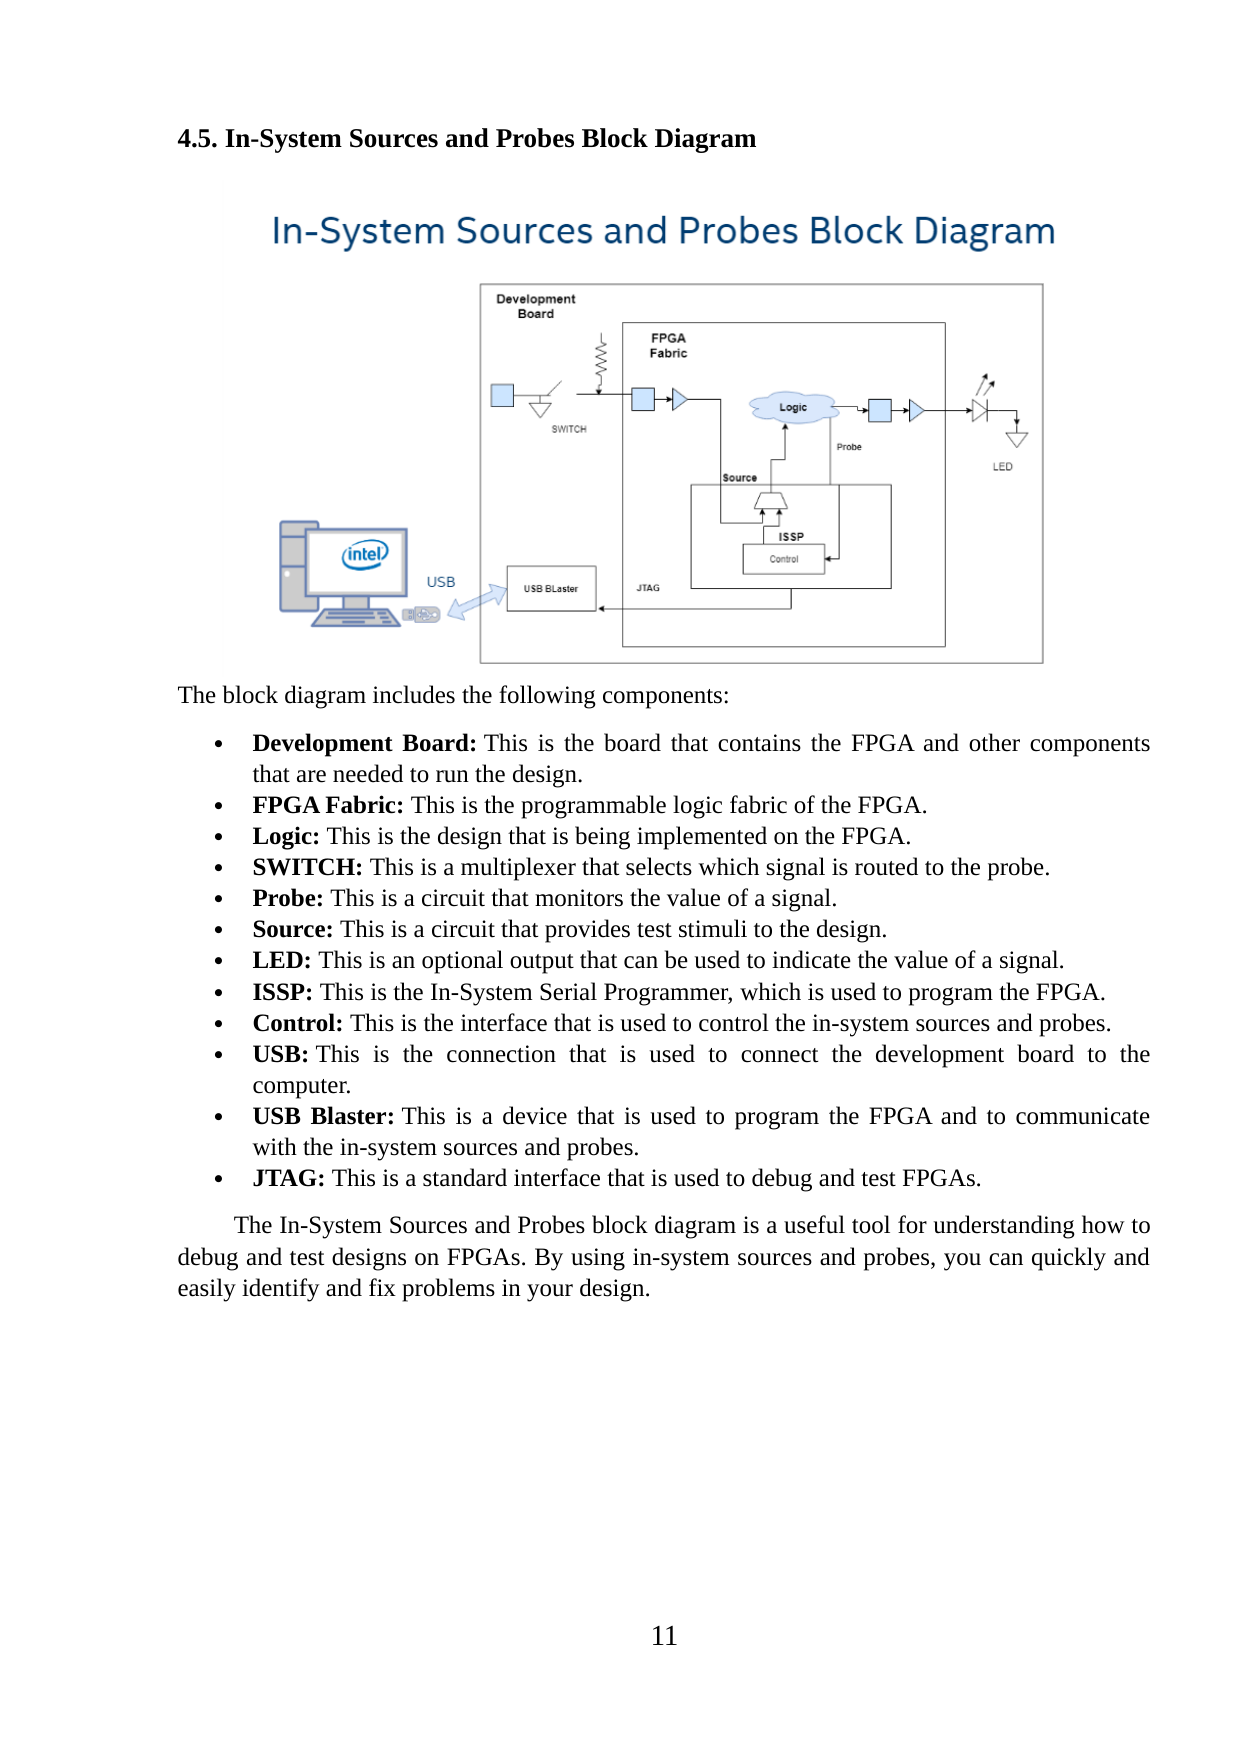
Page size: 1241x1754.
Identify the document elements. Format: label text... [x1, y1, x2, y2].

text The In-System Sources and Probes block diagram is a useful tool for understanding how to debug and test designs on FPGAs. By using in-system sources and probes, you can quickly and easily identify and fix problems in your design. [177, 1211, 1152, 1301]
list Probe: This is a circuit that monitors the value of a signal. [215, 883, 1152, 912]
list ISSP: This is the In-System Serial Programmer, which is used to program the FPGA. [215, 977, 1152, 1005]
list Development Board: This is the board that contains the FPGA and other components that are needed to run the design. [215, 728, 1152, 788]
list Logic: This is the design that is being implemented on the FPGA. [215, 821, 1152, 850]
list JTAG: This is a standard interface that is used to debug and test FPGAs. [215, 1163, 1152, 1192]
list LED: This is an optional output that can be used to indicate the value of a signal. [215, 946, 1152, 974]
picture [222, 180, 1107, 677]
list FPGA Fabric: This is the programmable logic fabric of the FPGA. [215, 790, 1152, 819]
list Control: This is the interface that is used to control the in-system sources and probes. [215, 1008, 1152, 1036]
list Source: This is a circuit that provides test stimuli to the design. [215, 914, 1152, 943]
list USB: This is the connection that is used to connect the development board to the computer. [215, 1039, 1152, 1098]
text The block diagram includes the following components: [177, 681, 1152, 709]
list SWITCH: This is a multiplexer that selects which signal is routed to the probe. [215, 852, 1152, 881]
subtitle 4.5. In-System Sources and Probes Block Diagram [177, 122, 1152, 153]
list USB Blaster: This is a device that is used to program the FPGA and to communicate with the in-system sources and probes. [215, 1101, 1152, 1161]
